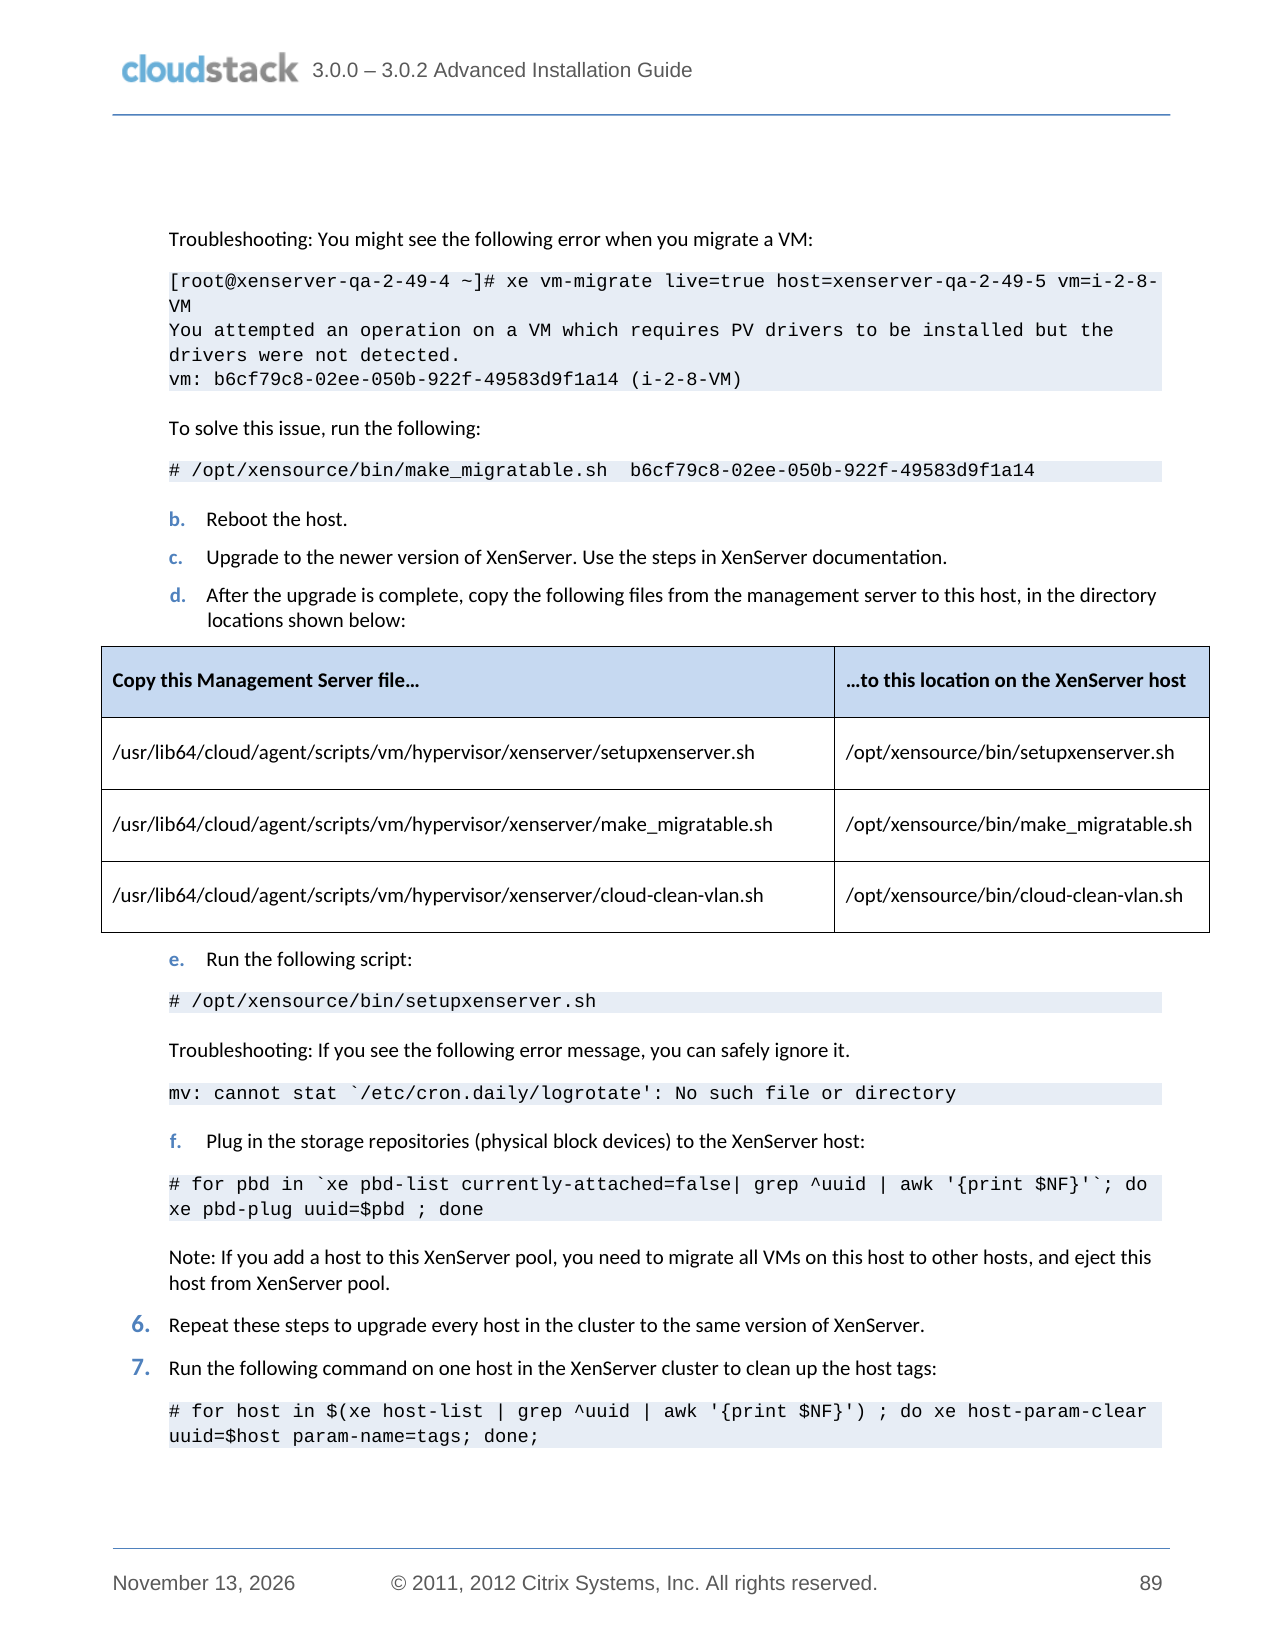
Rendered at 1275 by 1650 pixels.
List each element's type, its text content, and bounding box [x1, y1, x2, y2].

text vm: b6cf79c8-02ee-050b-922f-49583d9f1a14 (i-2-8-VM) [169, 370, 1162, 391]
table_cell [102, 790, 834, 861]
text You attempted an operation on a VM which requires PV drivers to be installed but the drivers were not detected. [169, 321, 1162, 367]
list Upgrade to the newer version of XenServer. Use the steps in XenServer documentation. [169, 544, 1162, 570]
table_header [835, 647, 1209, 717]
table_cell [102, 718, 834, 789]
text # /opt/xensource/bin/setupxenserver.sh [169, 992, 1162, 1013]
list Run the following script: [169, 946, 1162, 971]
list Run the following command on one host in the XenServer cluster to clean up the host tags: [131, 1351, 1162, 1381]
list To solve this issue, run the following: [169, 415, 1162, 440]
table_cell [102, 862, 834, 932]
list After the upgrade is complete, copy the following files from the management server to this host, in the directory locations shown below: [169, 582, 1162, 633]
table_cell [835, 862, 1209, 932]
list Note: If you add a host to this XenServer pool, you need to migrate all VMs on this host to other hosts, and eject this host from XenServer pool. [169, 1244, 1162, 1295]
list Troubleshooting: You might see the following error when you migrate a VM: [169, 226, 1162, 251]
list Reboot the host. [169, 506, 1162, 532]
list Repeat these steps to upgrade every host in the cluster to the same version of XenServer. [131, 1308, 1162, 1338]
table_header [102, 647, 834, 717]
list Troubleshooting: If you see the following error message, you can safely ignore it. [169, 1037, 1162, 1063]
picture [112, 45, 312, 95]
text # for host in $(xe host-list | grep ^uuid | awk '{print $NF}') ; do xe host-param-clear uuid=$host param-name=tags; done; [169, 1402, 1162, 1448]
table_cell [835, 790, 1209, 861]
text [root@xenserver-qa-2-49-4 ~]# xe vm-migrate live=true host=xenserver-qa-2-49-5 vm=i-2-8-VM [169, 272, 1162, 318]
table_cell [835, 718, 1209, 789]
text # for pbd in `xe pbd-list currently-attached=false| grep ^uuid | awk '{print $NF}'`; do xe pbd-plug uuid=$pbd ; done [169, 1175, 1162, 1221]
list Plug in the storage repositories (physical block devices) to the XenServer host: [169, 1129, 1162, 1154]
text # /opt/xensource/bin/make_migratable.sh b6cf79c8-02ee-050b-922f-49583d9f1a14 [169, 461, 1162, 482]
text mv: cannot stat `/etc/cron.daily/logrotate': No such file or directory [169, 1083, 1162, 1105]
